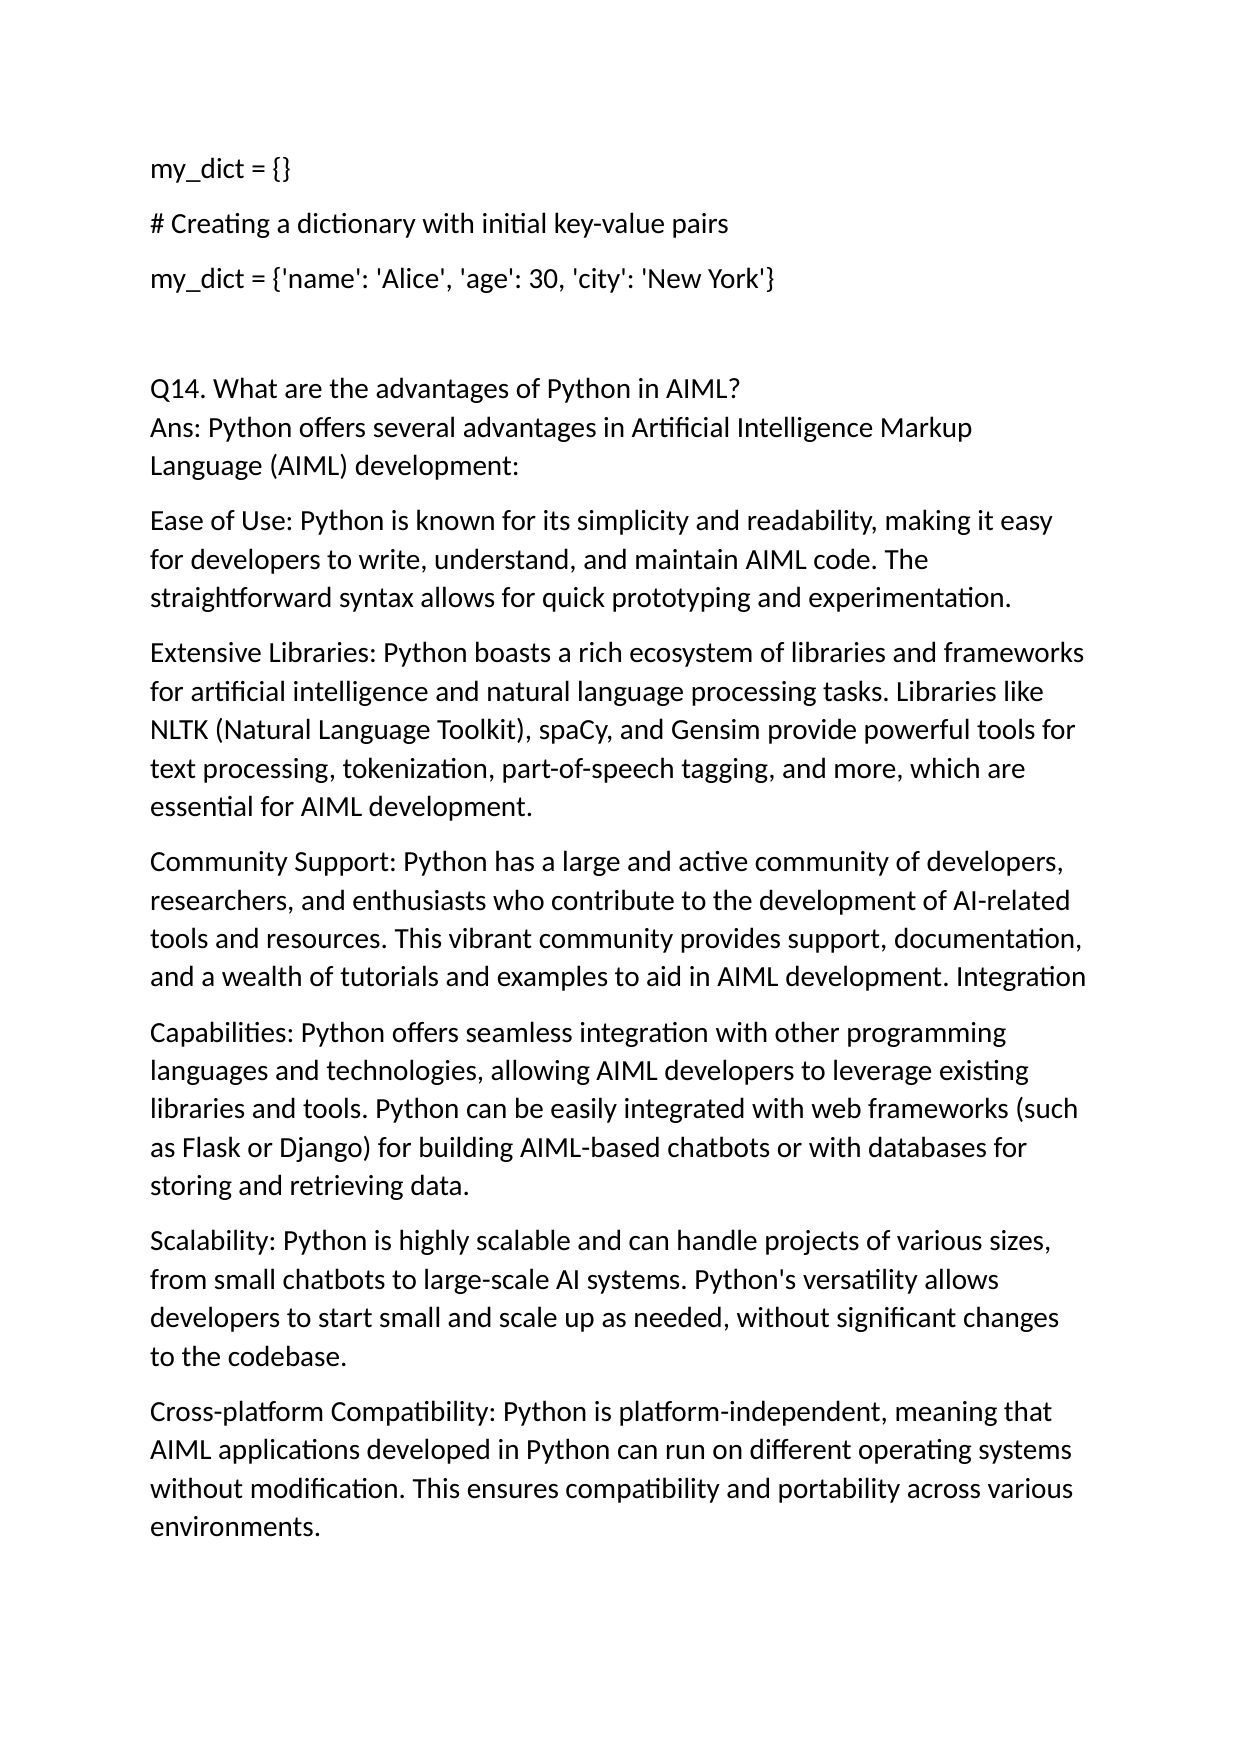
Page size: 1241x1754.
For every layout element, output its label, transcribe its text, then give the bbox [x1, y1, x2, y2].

text my_dict = {'name': 'Alice', 'age': 30, 'city': 'New York'} [150, 260, 1090, 296]
text my_dict = {} [150, 150, 1090, 186]
text Cross-platform Compatibility: Python is platform-independent, meaning that AIML applications developed in Python can run on different operating systems without modification. This ensures compatibility and portability across various environments. [150, 1393, 1090, 1544]
text Community Support: Python has a large and active community of developers, researchers, and enthusiasts who contribute to the development of AI-related tools and resources. This vibrant community provides support, documentation, and a wealth of tutorials and examples to aid in AIML development. Integration [150, 843, 1090, 994]
text # Creating a dictionary with initial key-value pairs [150, 205, 1090, 241]
text Scalability: Python is highly scalable and can handle projects of various sizes, from small chatbots to large-scale AI systems. Python's versatility allows developers to start small and scale up as needed, without significant changes to the codebase. [150, 1222, 1090, 1373]
text Ease of Use: Python is known for its simplicity and readability, making it easy for developers to write, understand, and maintain AIML code. The straightforward syntax allows for quick prototyping and experimentation. [150, 502, 1090, 615]
text Extensive Libraries: Python boasts a rich ecosystem of libraries and frameworks for artificial intelligence and natural language processing tasks. Libraries like NLTK (Natural Language Toolkit), spaCy, and Gensim provide powerful tools for text processing, tokenization, part-of-speech tagging, and more, which are essential for AIML development. [150, 634, 1090, 824]
text Capabilities: Python offers seamless integration with other programming languages and technologies, allowing AIML developers to leverage existing libraries and tools. Python can be easily integrated with web frameworks (such as Flask or Django) for building AIML-based chatbots or with databases for storing and retrieving data. [150, 1014, 1090, 1203]
text Q14. What are the advantages of Python in AIML? Ans: Python offers several advantages in Artificial Intelligence Markup Language (AIML) development: [150, 370, 1090, 483]
